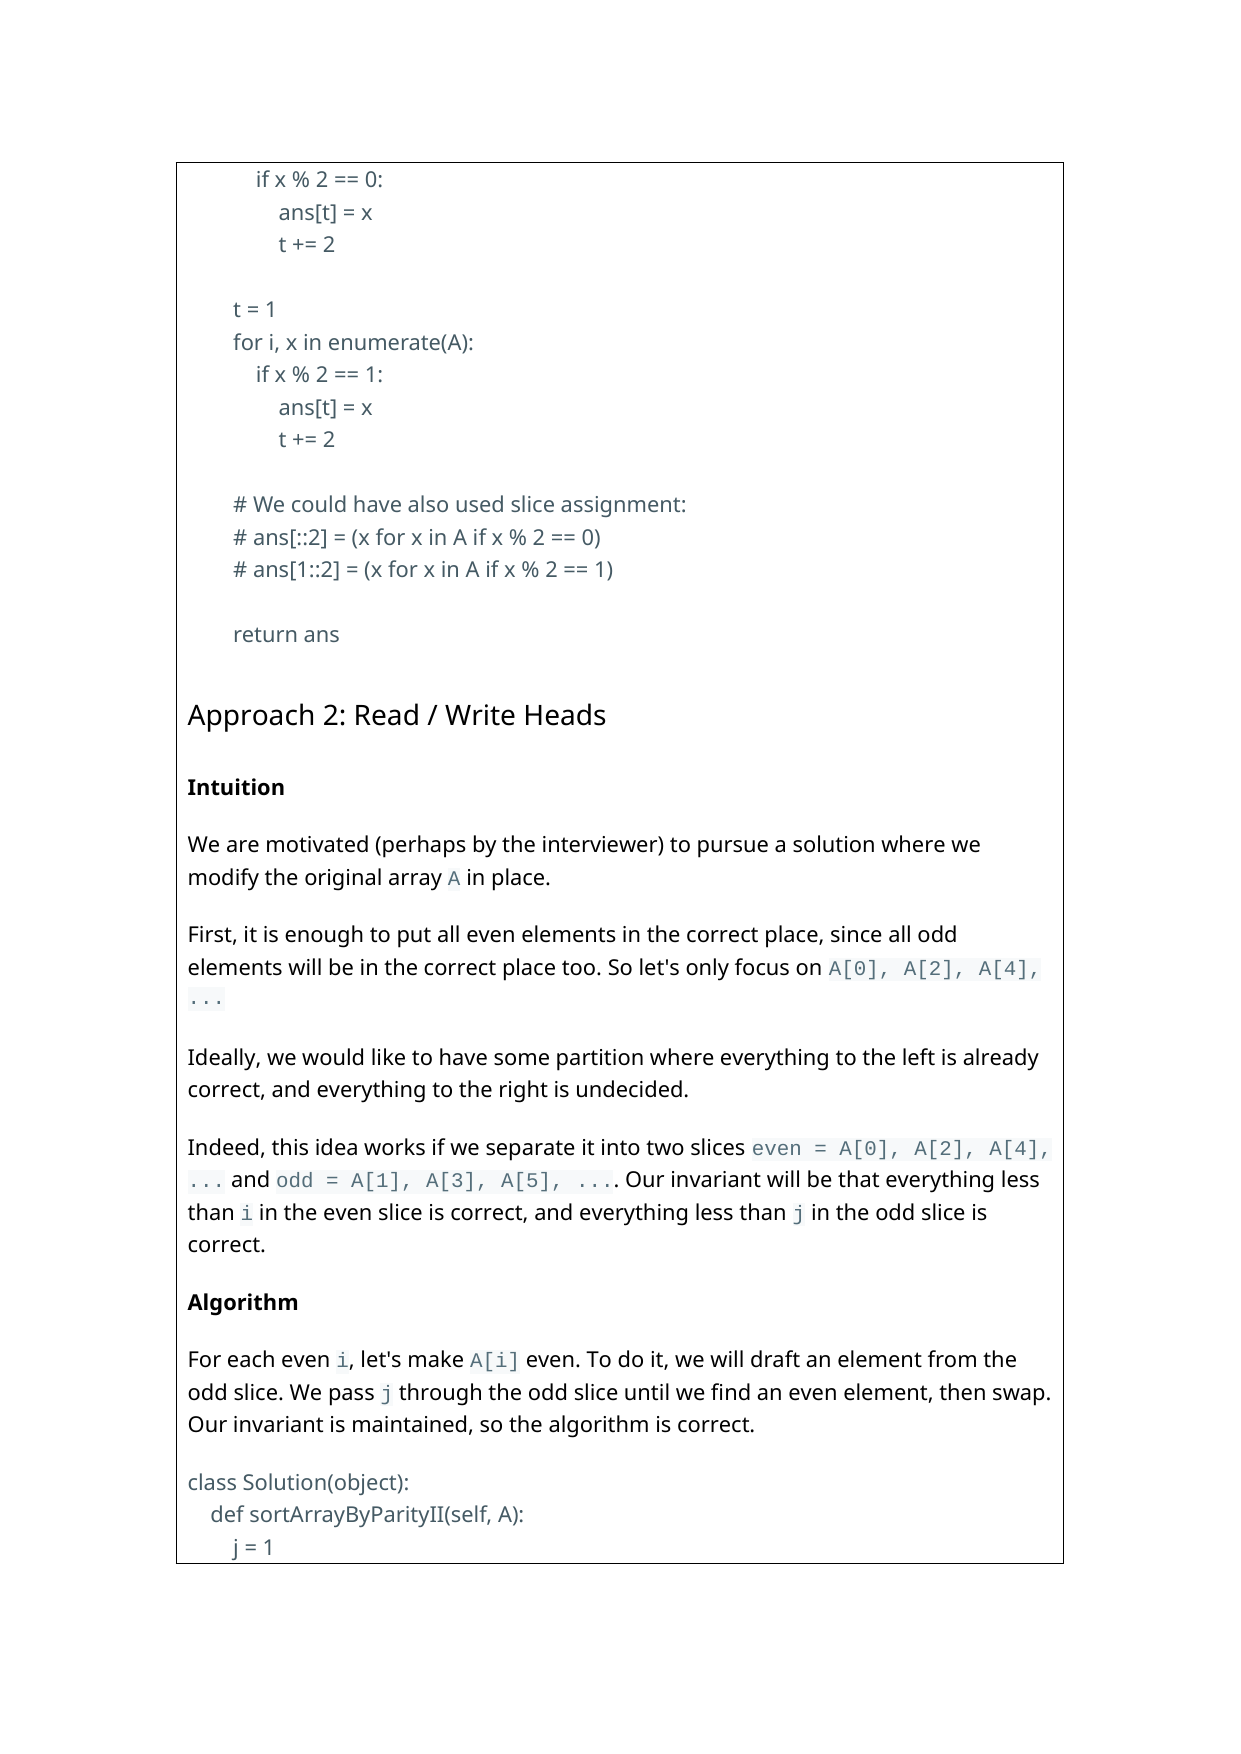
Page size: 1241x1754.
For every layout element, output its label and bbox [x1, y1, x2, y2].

table_cell [177, 163, 1063, 1563]
